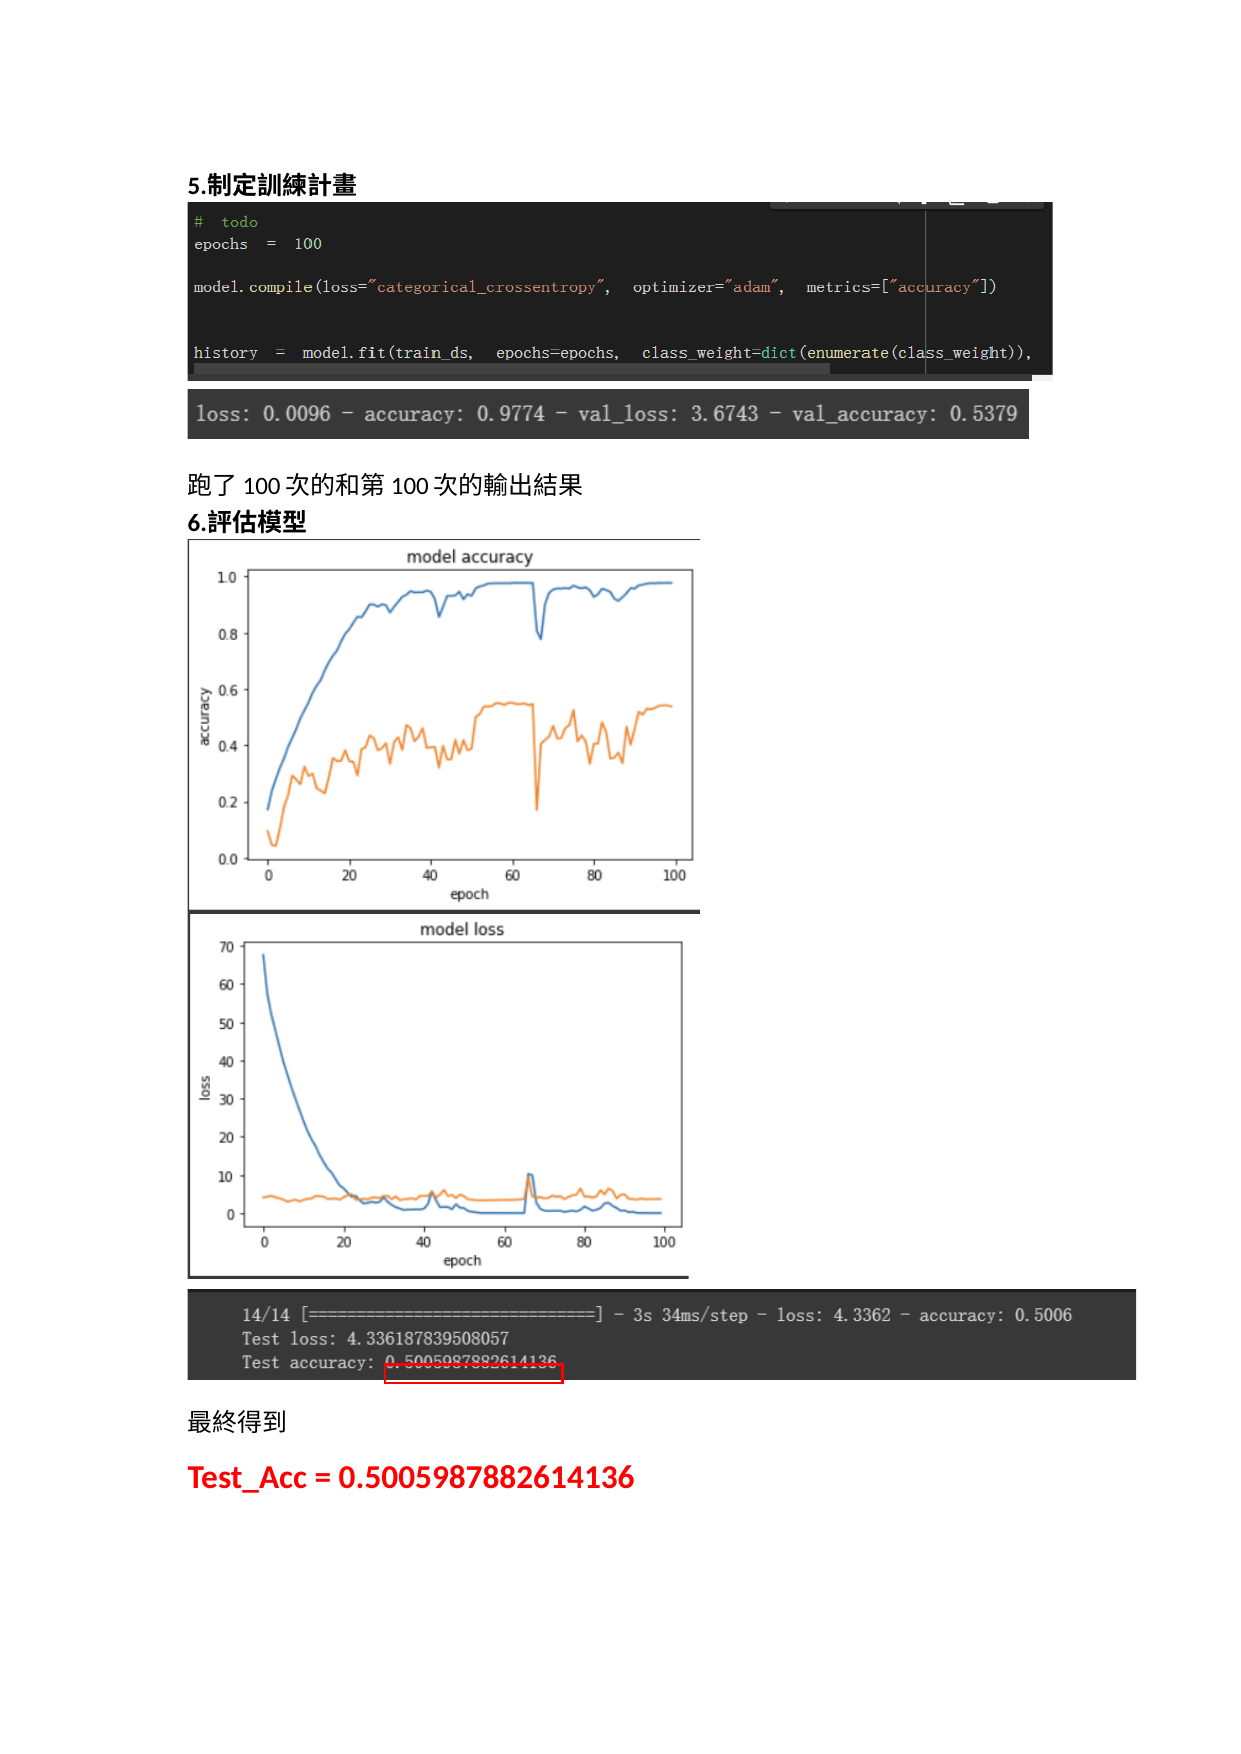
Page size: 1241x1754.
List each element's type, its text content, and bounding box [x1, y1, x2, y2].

picture [187, 539, 700, 1279]
picture [187, 1289, 1137, 1380]
text 跑了100次的和第100次的輸出結果 [187, 464, 1053, 502]
text 6.評估模型 [187, 502, 1053, 539]
picture [187, 389, 1029, 439]
picture [386, 1366, 561, 1380]
text 5.制定訓練計畫 [187, 164, 1053, 202]
text Test_Acc = 0.5005987882614136 [187, 1439, 1053, 1514]
picture [187, 202, 1053, 381]
text 最終得到 [187, 1402, 1053, 1439]
